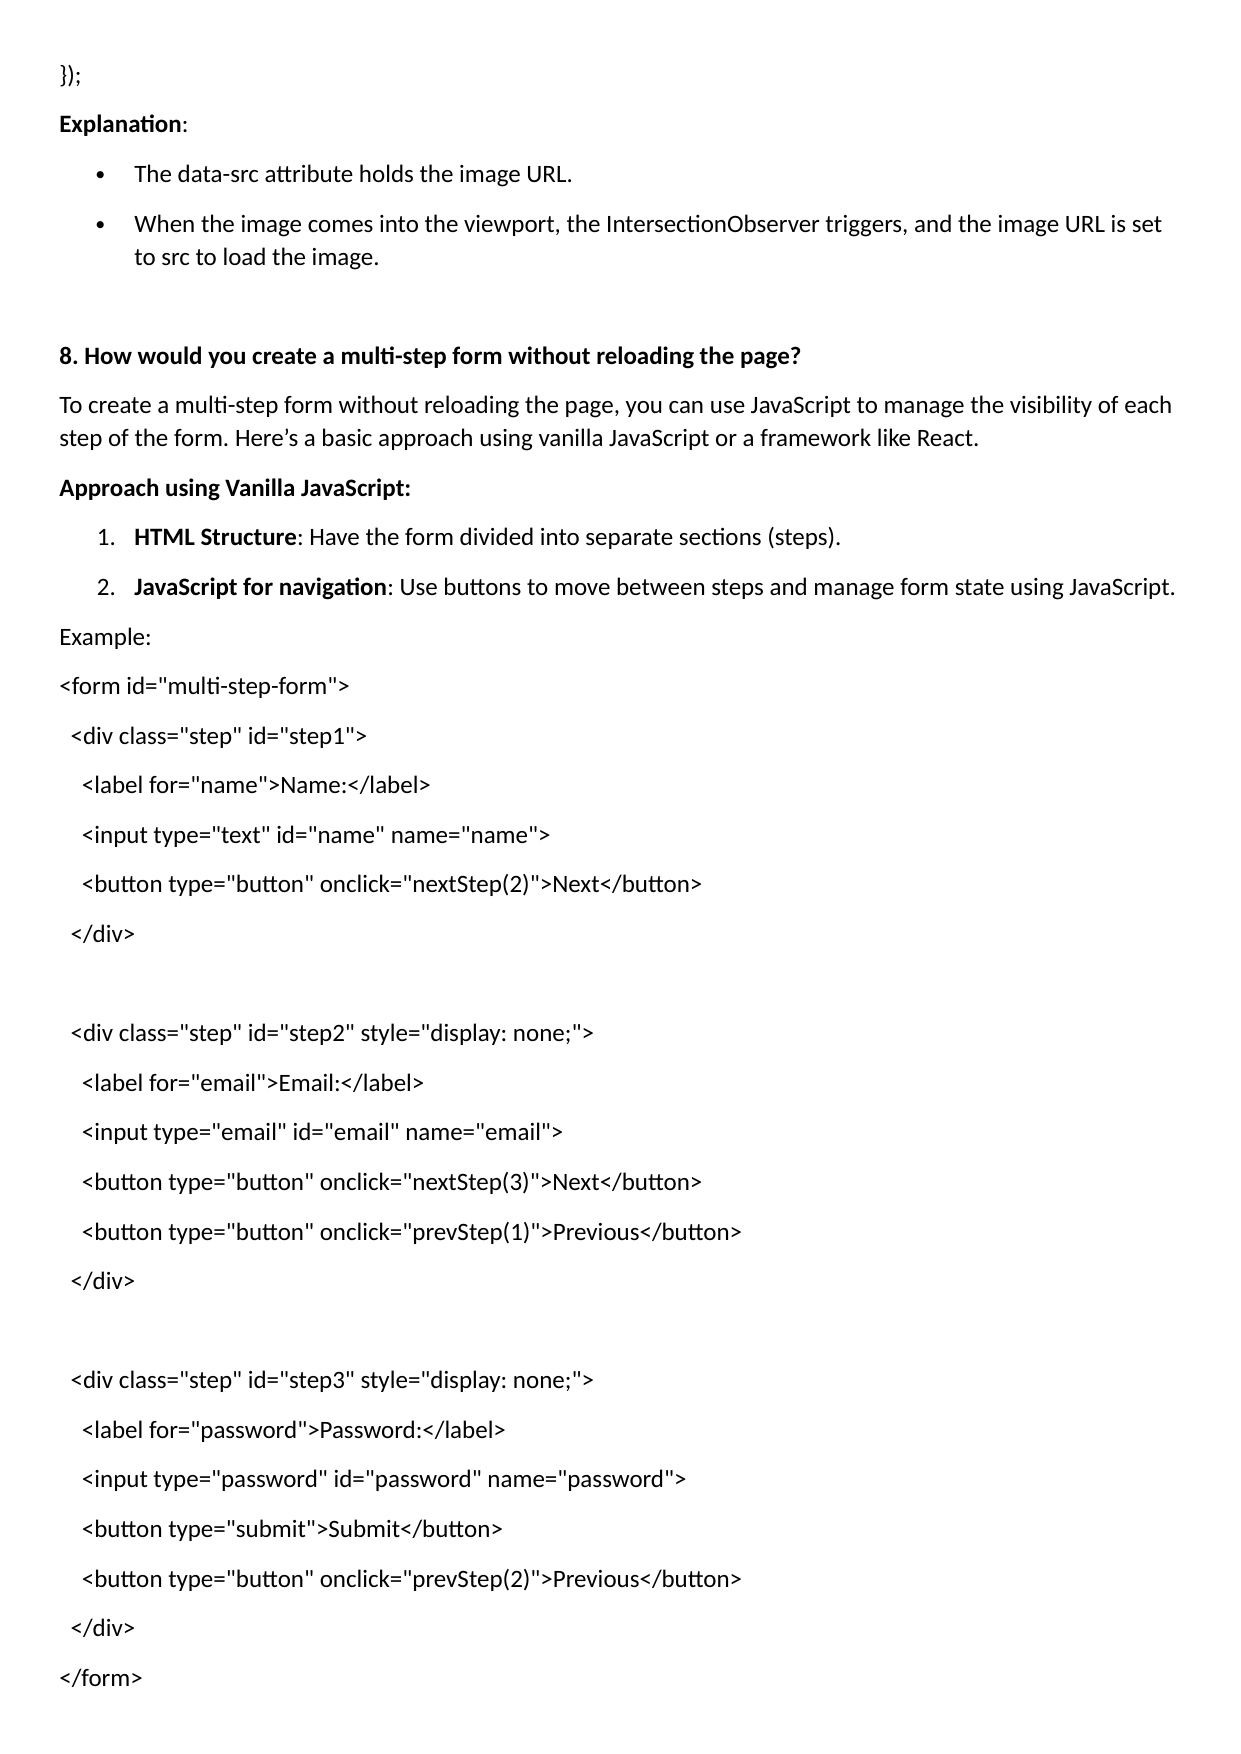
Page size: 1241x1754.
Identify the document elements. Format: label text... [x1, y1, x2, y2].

text </form> [59, 1662, 1181, 1692]
text <label for="name">Name:</label> [59, 769, 1181, 800]
text </div> [59, 1265, 1181, 1296]
text <button type="button" onclick="nextStep(3)">Next</button> [59, 1166, 1181, 1197]
text Example: [59, 621, 1181, 651]
text 8. How would you create a multi-step form without reloading the page? [59, 340, 1181, 370]
list The data-src attribute holds the image URL. [97, 158, 1181, 189]
text <label for="password">Password:</label> [59, 1414, 1181, 1444]
text Explanation: [59, 109, 1181, 139]
text <input type="email" id="email" name="email"> [59, 1117, 1181, 1147]
list HTML Structure: Have the form divided into separate sections (steps). [97, 522, 1181, 552]
text <input type="text" id="name" name="name"> [59, 819, 1181, 849]
text }); [59, 59, 1181, 89]
text <input type="password" id="password" name="password"> [59, 1464, 1181, 1494]
text <form id="multi-step-form"> [59, 670, 1181, 701]
text <button type="button" onclick="prevStep(1)">Previous</button> [59, 1216, 1181, 1246]
text </div> [59, 918, 1181, 949]
list JavaScript for navigation: Use buttons to move between steps and manage form state using JavaScript. [97, 571, 1181, 602]
text <div class="step" id="step3" style="display: none;"> [59, 1364, 1181, 1395]
list When the image comes into the viewport, the IntersectionObserver triggers, and the image URL is set to src to load the image. [97, 208, 1181, 271]
text <button type="submit">Submit</button> [59, 1513, 1181, 1544]
text Approach using Vanilla JavaScript: [59, 472, 1181, 502]
text <button type="button" onclick="nextStep(2)">Next</button> [59, 869, 1181, 899]
text <div class="step" id="step2" style="display: none;"> [59, 1017, 1181, 1048]
text <button type="button" onclick="prevStep(2)">Previous</button> [59, 1563, 1181, 1593]
text <label for="email">Email:</label> [59, 1067, 1181, 1097]
text </div> [59, 1612, 1181, 1643]
text <div class="step" id="step1"> [59, 720, 1181, 750]
text To create a multi-step form without reloading the page, you can use JavaScript to manage the visibility of each step of the form. Here’s a basic approach using vanilla JavaScript or a framework like React. [59, 389, 1181, 453]
